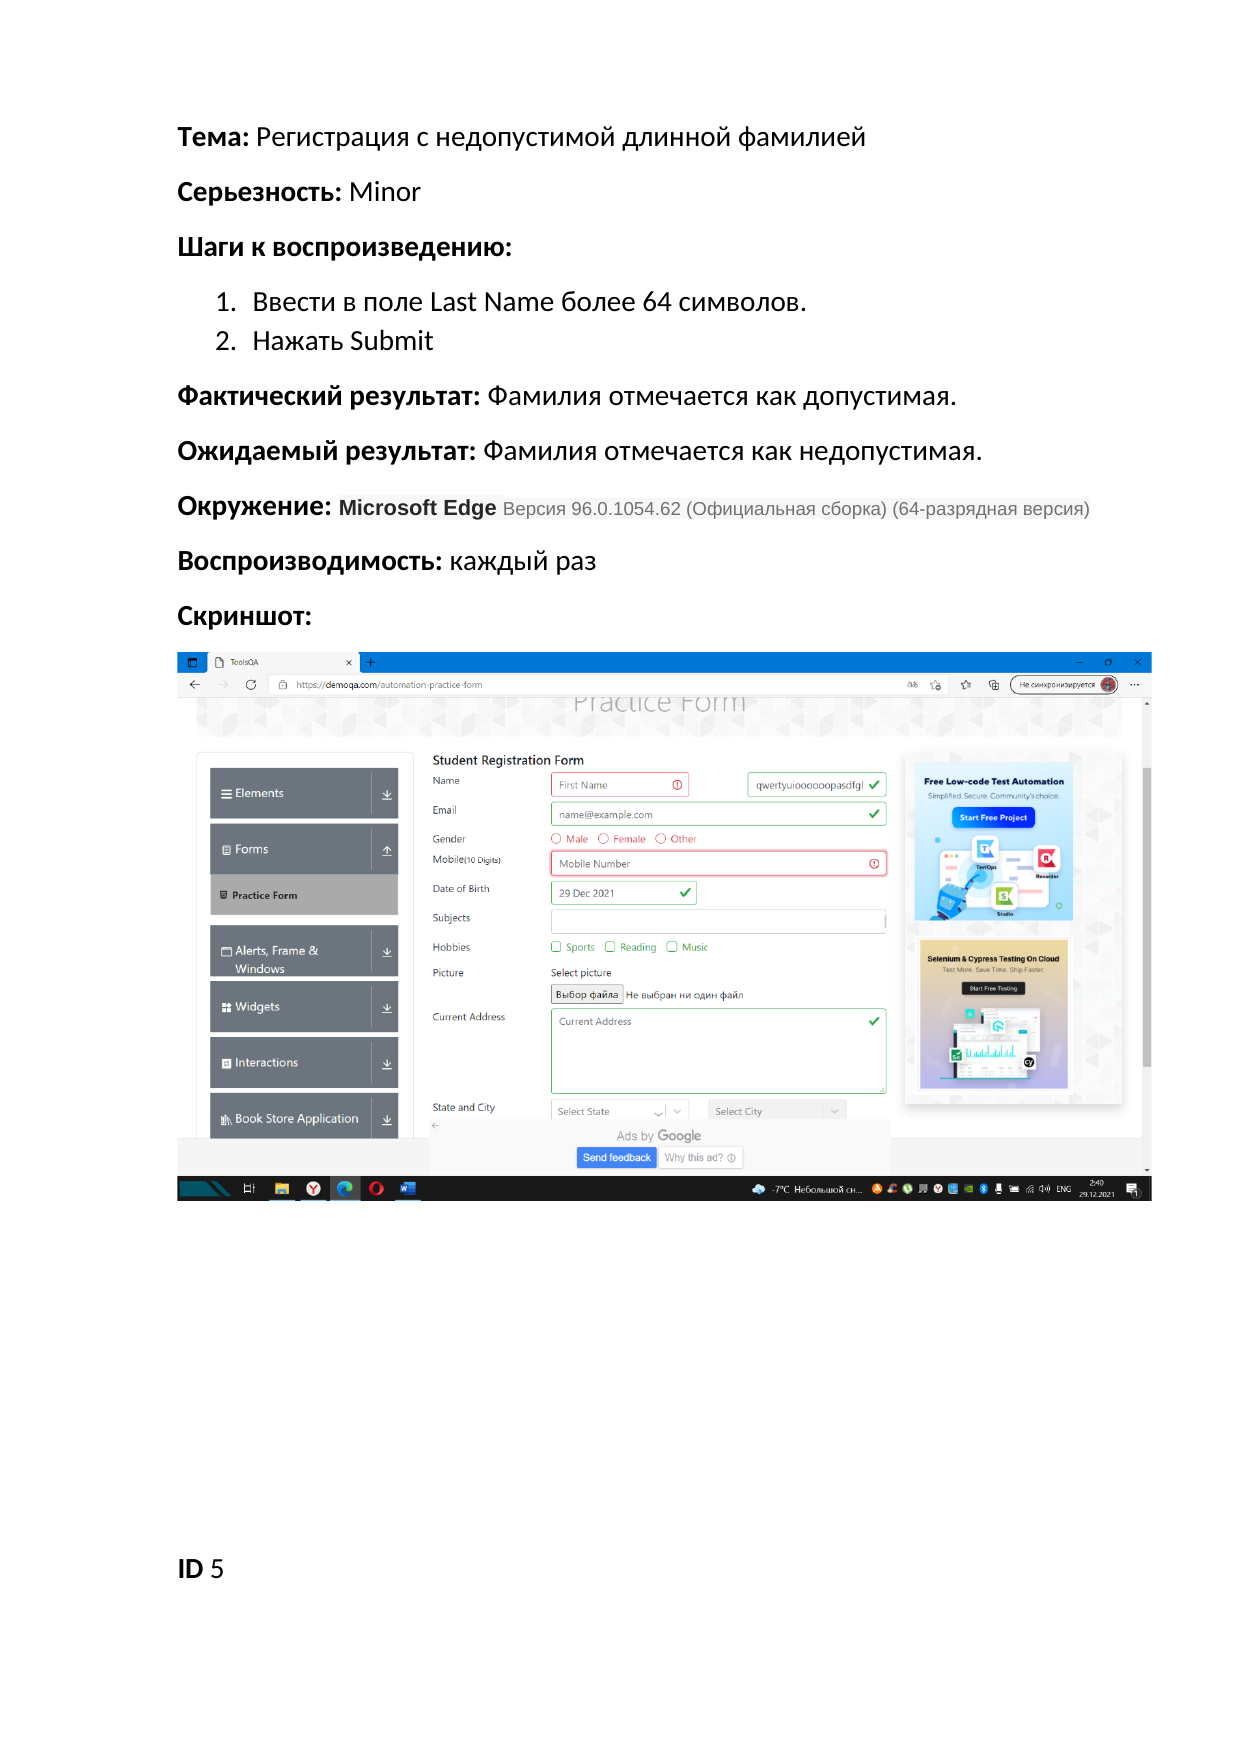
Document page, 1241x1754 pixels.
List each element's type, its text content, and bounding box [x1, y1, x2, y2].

text Фактический результат: Фамилия отмечается как допустимая. [177, 377, 1152, 413]
text ID 5 [177, 1550, 1152, 1586]
text Шаги к воспроизведению: [177, 228, 1152, 264]
text Окружение: Microsoft Edge Версия 96.0.1054.62 (Официальная сборка) (64-разрядная версия) [177, 487, 1152, 523]
list Нажать Submit [215, 322, 1152, 357]
text Серьезность: Minor [177, 173, 1152, 209]
list Ввести в поле Last Name более 64 символов. [215, 283, 1152, 319]
text Воспроизводимость: каждый раз [177, 542, 1152, 578]
picture [177, 652, 1152, 1201]
text Скриншот: [177, 597, 1152, 633]
text Тема: Регистрация с недопустимой длинной фамилией [177, 118, 1152, 154]
text Ожидаемый результат: Фамилия отмечается как недопустимая. [177, 432, 1152, 468]
